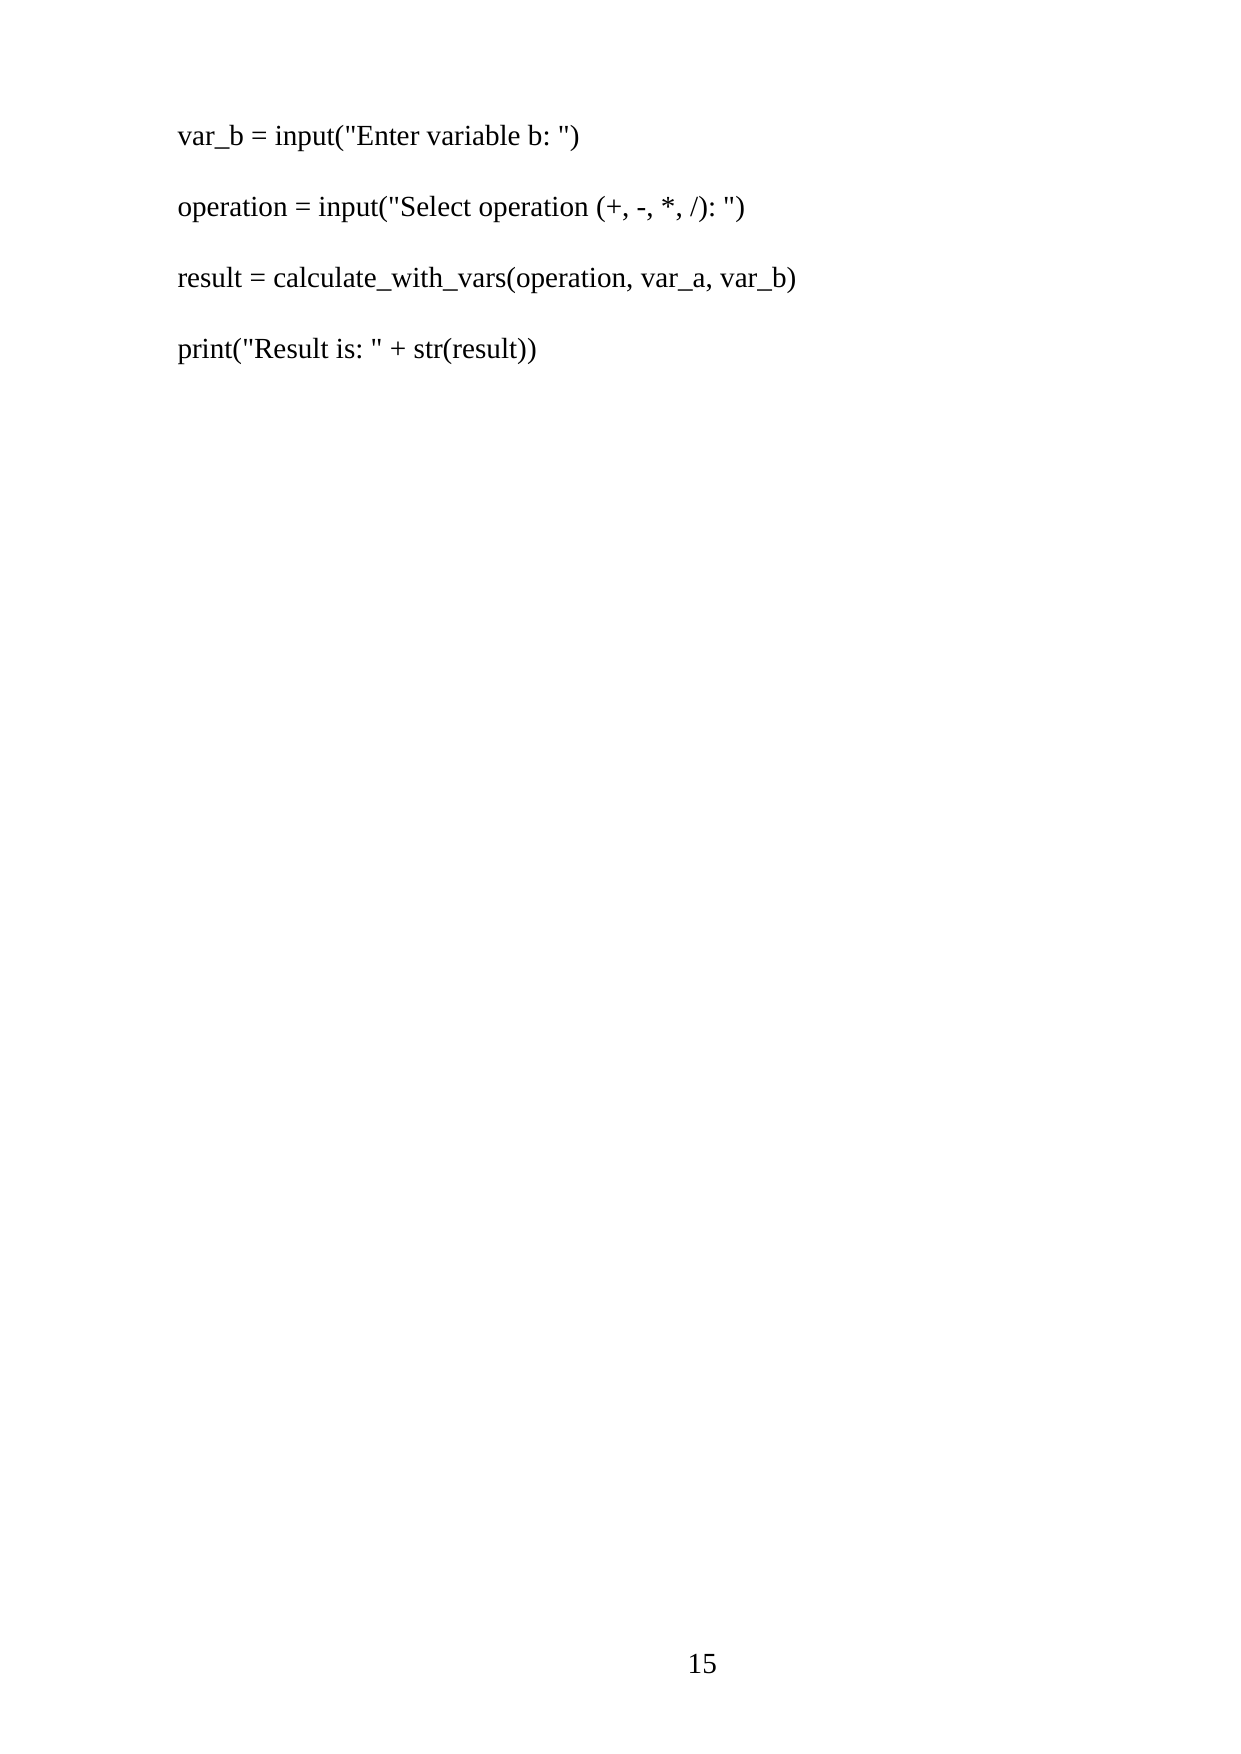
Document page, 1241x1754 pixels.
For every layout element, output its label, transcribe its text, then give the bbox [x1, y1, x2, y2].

text operation = input("Select operation (+, -, *, /): ") [177, 189, 1152, 223]
text print("Result is: " + str(result)) [177, 332, 1152, 365]
text var_b = input("Enter variable b: ") [177, 118, 1152, 152]
text result = calculate_with_vars(operation, var_a, var_b) [177, 260, 1152, 294]
